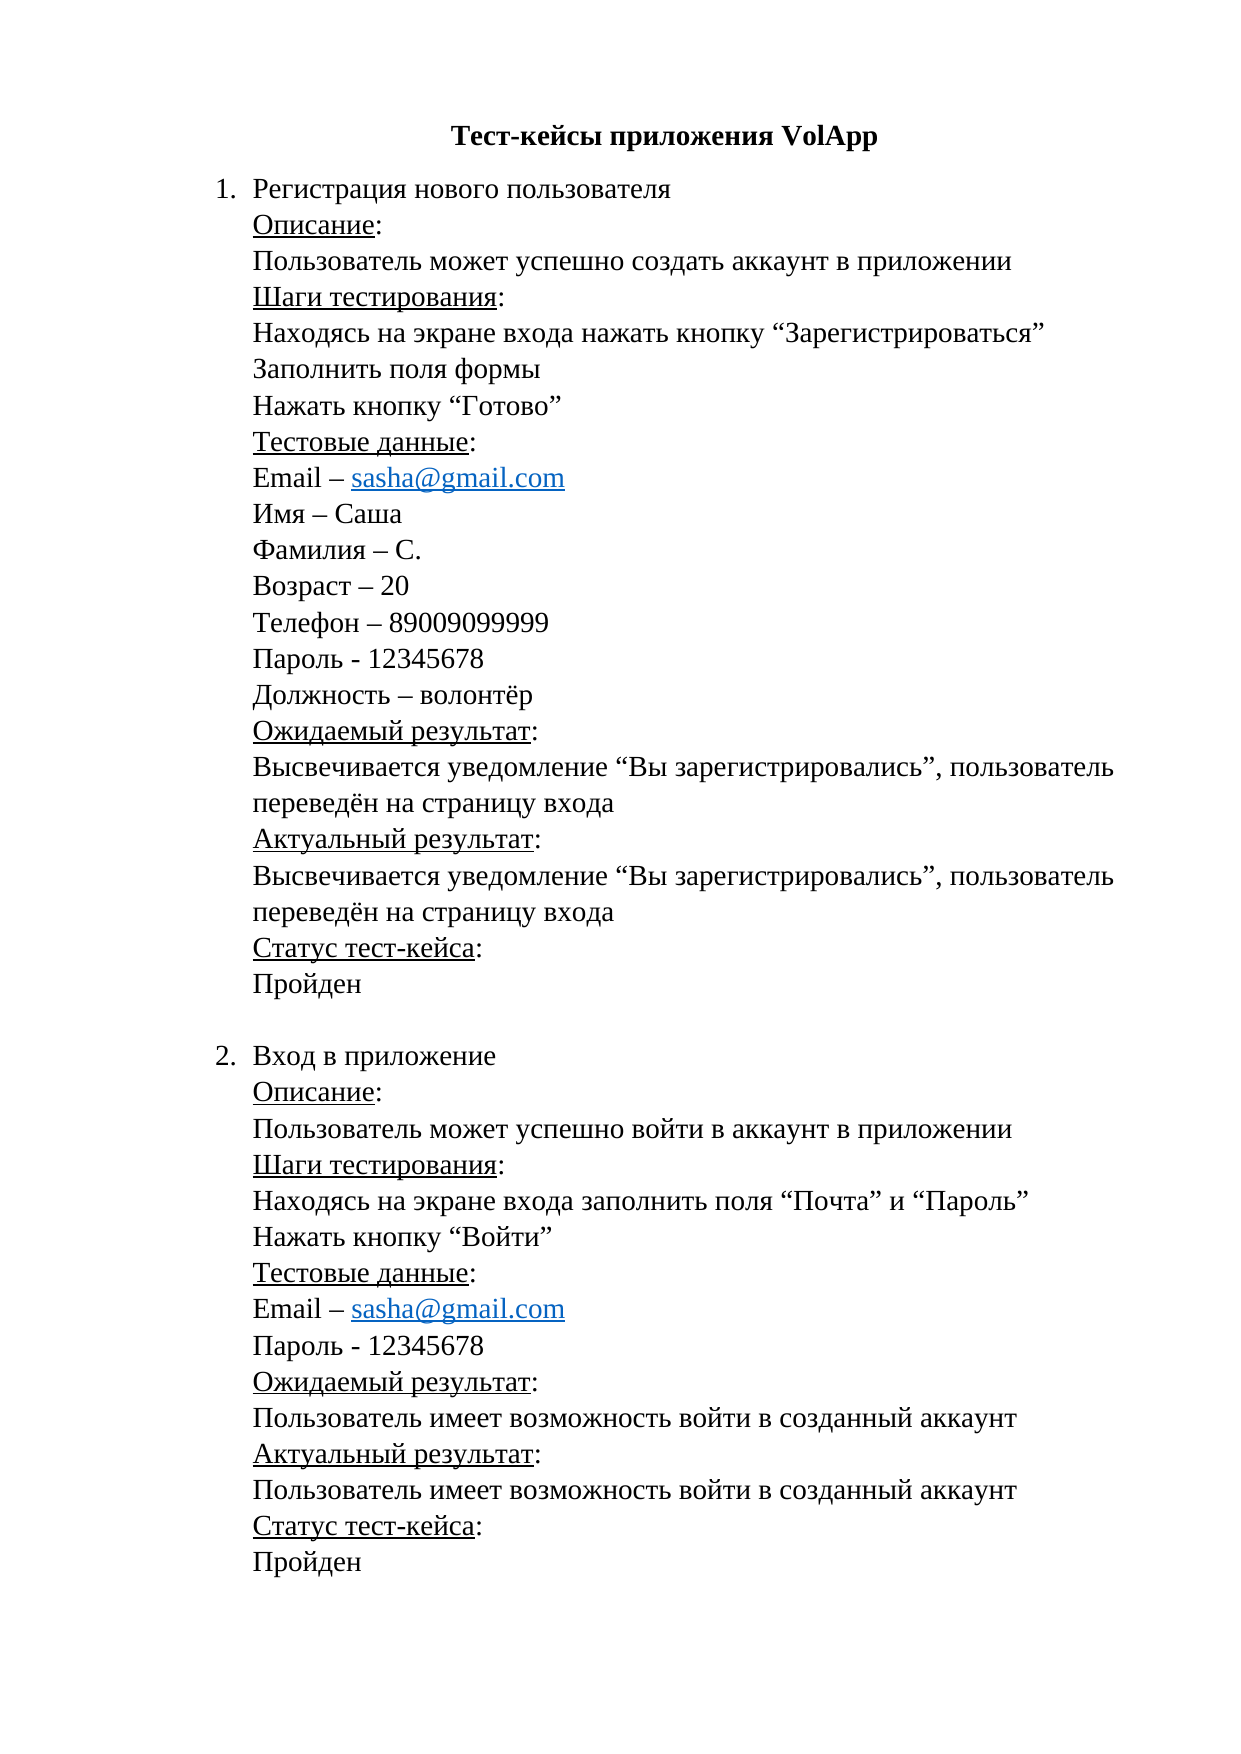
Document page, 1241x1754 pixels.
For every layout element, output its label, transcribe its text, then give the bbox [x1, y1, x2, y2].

list Нажать кнопку “Готово” [252, 388, 1152, 421]
list Регистрация нового пользователя [215, 171, 1152, 204]
list Шаги тестирования: [252, 1147, 1152, 1180]
list Актуальный результат: [252, 822, 1152, 855]
list Пройден [252, 1544, 1152, 1578]
text Тест-кейсы приложения VolApp [177, 118, 1152, 152]
list Email – sasha@gmail.com [252, 1291, 1152, 1325]
list Описание: [252, 1074, 1152, 1108]
list Телефон – 89009099999 [252, 605, 1152, 638]
list Пароль - 12345678 [252, 641, 1152, 674]
list Описание: [252, 207, 1152, 241]
list Email – sasha@gmail.com [252, 460, 1152, 494]
list Ожидаемый результат: [252, 713, 1152, 747]
list Фамилия – С. [252, 532, 1152, 566]
list Пользователь может успешно войти в аккаунт в приложении [252, 1111, 1152, 1144]
list Вход в приложение [215, 1038, 1152, 1072]
list Пользователь имеет возможность войти в созданный аккаунт [252, 1472, 1152, 1506]
list Пройден [252, 966, 1152, 1000]
list Имя – Саша [252, 496, 1152, 530]
list Тестовые данные: [252, 424, 1152, 457]
list Заполнить поля формы [252, 352, 1152, 385]
list Статус тест-кейса: [252, 1508, 1152, 1542]
list Шаги тестирования: [252, 279, 1152, 313]
list Высвечивается уведомление “Вы зарегистрировались”, пользователь переведён на страницу входа [252, 858, 1152, 927]
list Ожидаемый результат: [252, 1364, 1152, 1397]
list Находясь на экране входа нажать кнопку “Зарегистрироваться” [252, 316, 1152, 349]
list Статус тест-кейса: [252, 930, 1152, 963]
list Нажать кнопку “Войти” [252, 1219, 1152, 1253]
list Пароль - 12345678 [252, 1328, 1152, 1361]
list Пользователь может успешно создать аккаунт в приложении [252, 243, 1152, 277]
list Тестовые данные: [252, 1255, 1152, 1289]
list Высвечивается уведомление “Вы зарегистрировались”, пользователь переведён на страницу входа [252, 749, 1152, 819]
list Возраст – 20 [252, 568, 1152, 602]
list Должность – волонтёр [252, 677, 1152, 711]
list Актуальный результат: [252, 1436, 1152, 1469]
list Находясь на экране входа заполнить поля “Почта” и “Пароль” [252, 1183, 1152, 1217]
list Пользователь имеет возможность войти в созданный аккаунт [252, 1400, 1152, 1433]
